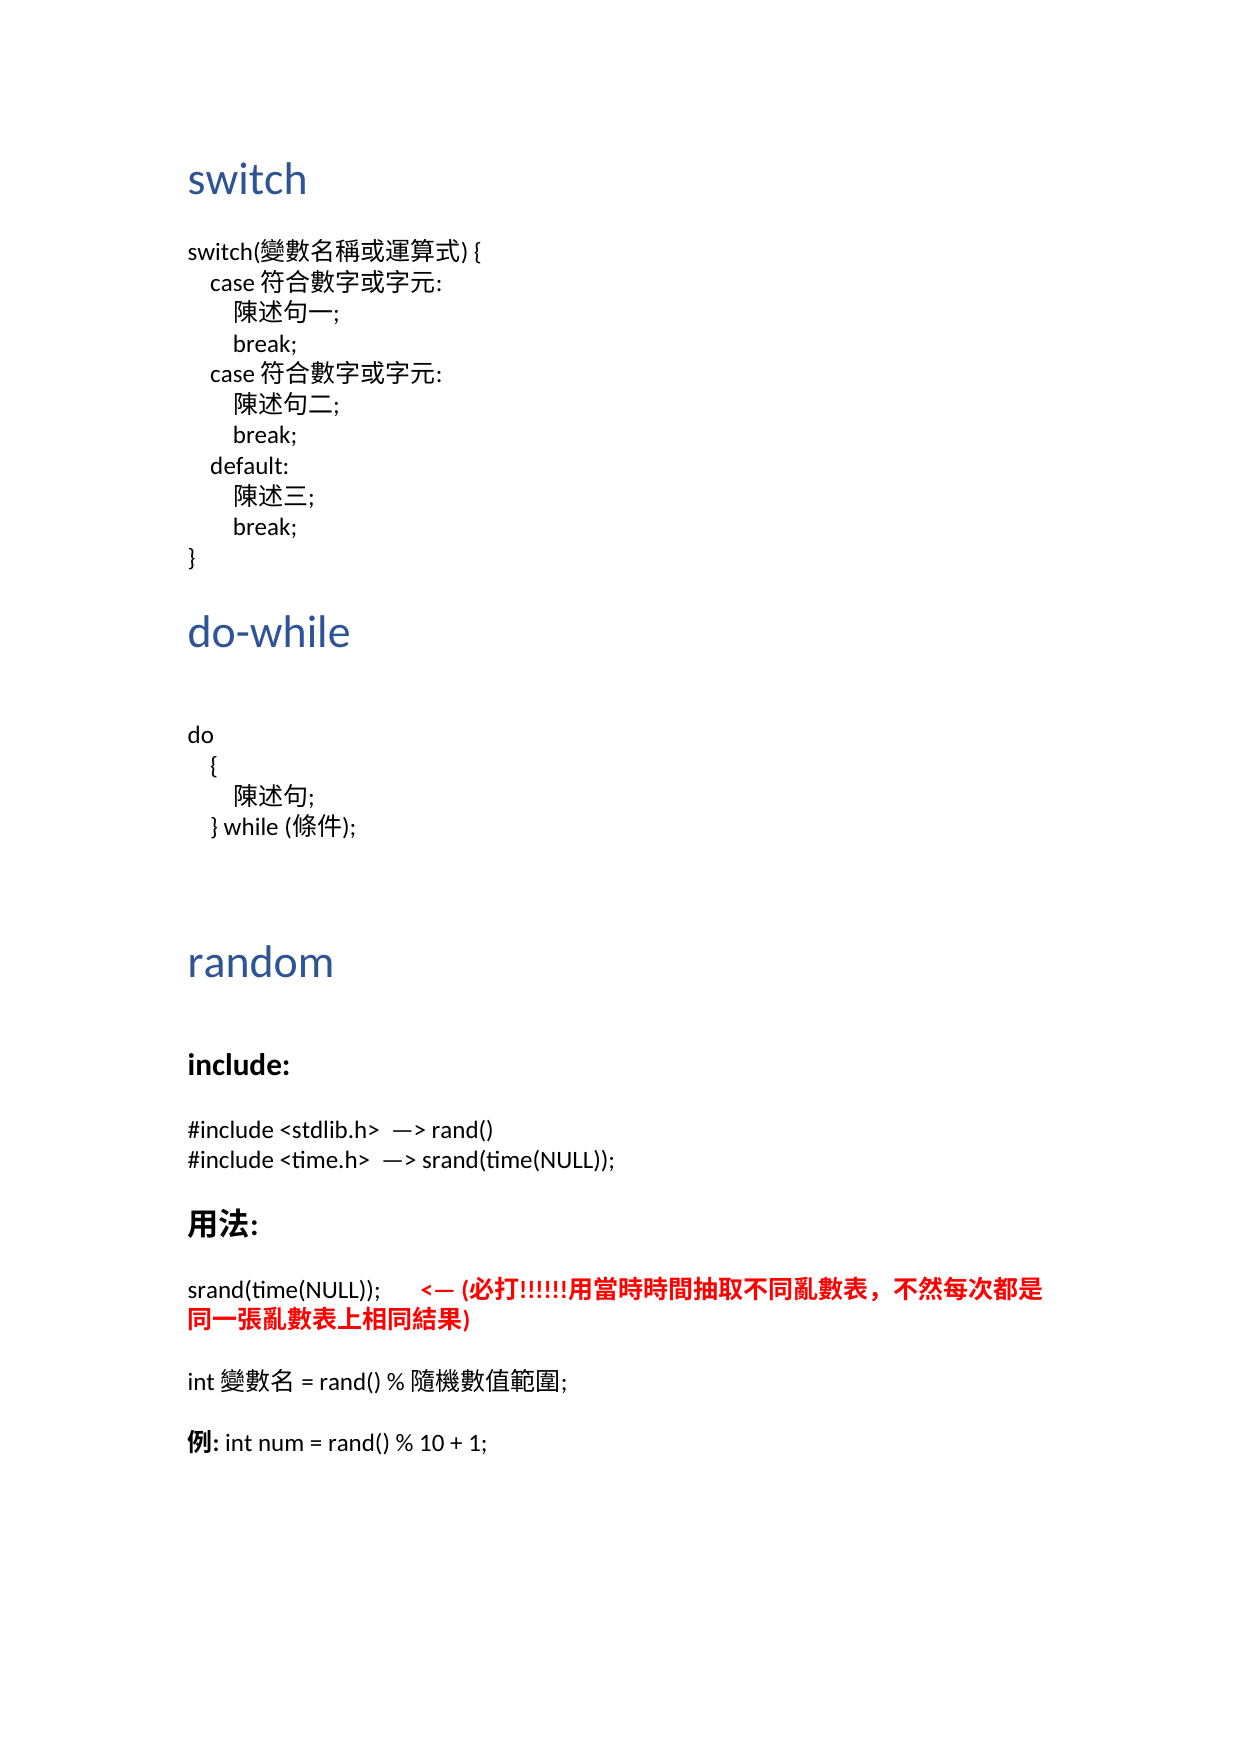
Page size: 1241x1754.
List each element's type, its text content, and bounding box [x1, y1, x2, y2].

text 陳述句; [187, 781, 1053, 811]
text { [187, 750, 1053, 781]
text 陳述三; [187, 481, 1053, 511]
text srand(time(NULL)); <— (必打!!!!!!用當時時間抽取不同亂數表，不然每次都是同一張亂數表上相同結果) [187, 1274, 1053, 1335]
text break; [187, 328, 1053, 358]
text default: [187, 450, 1053, 481]
text include: #include <stdlib.h> —> rand() #include <time.h> —> srand(time(NULL)); [187, 1045, 1053, 1205]
text do [187, 720, 1053, 750]
text } while (條件); [187, 811, 1053, 842]
text do-while [187, 603, 1053, 659]
text 陳述句二; [187, 389, 1053, 419]
text 例: int num = rand() % 10 + 1; [187, 1427, 1053, 1457]
text } [187, 542, 1053, 572]
text int 變數名 = rand() % 隨機數值範圍; [187, 1335, 1053, 1396]
text 用法: [187, 1205, 1053, 1243]
text case 符合數字或字元: [187, 267, 1053, 297]
text break; [187, 511, 1053, 542]
text switch(變數名稱或運算式) { [187, 236, 1053, 267]
text random [187, 933, 1053, 989]
text break; [187, 419, 1053, 450]
text case 符合數字或字元: [187, 358, 1053, 389]
text 陳述句一; [187, 297, 1053, 328]
text switch [187, 150, 1053, 206]
